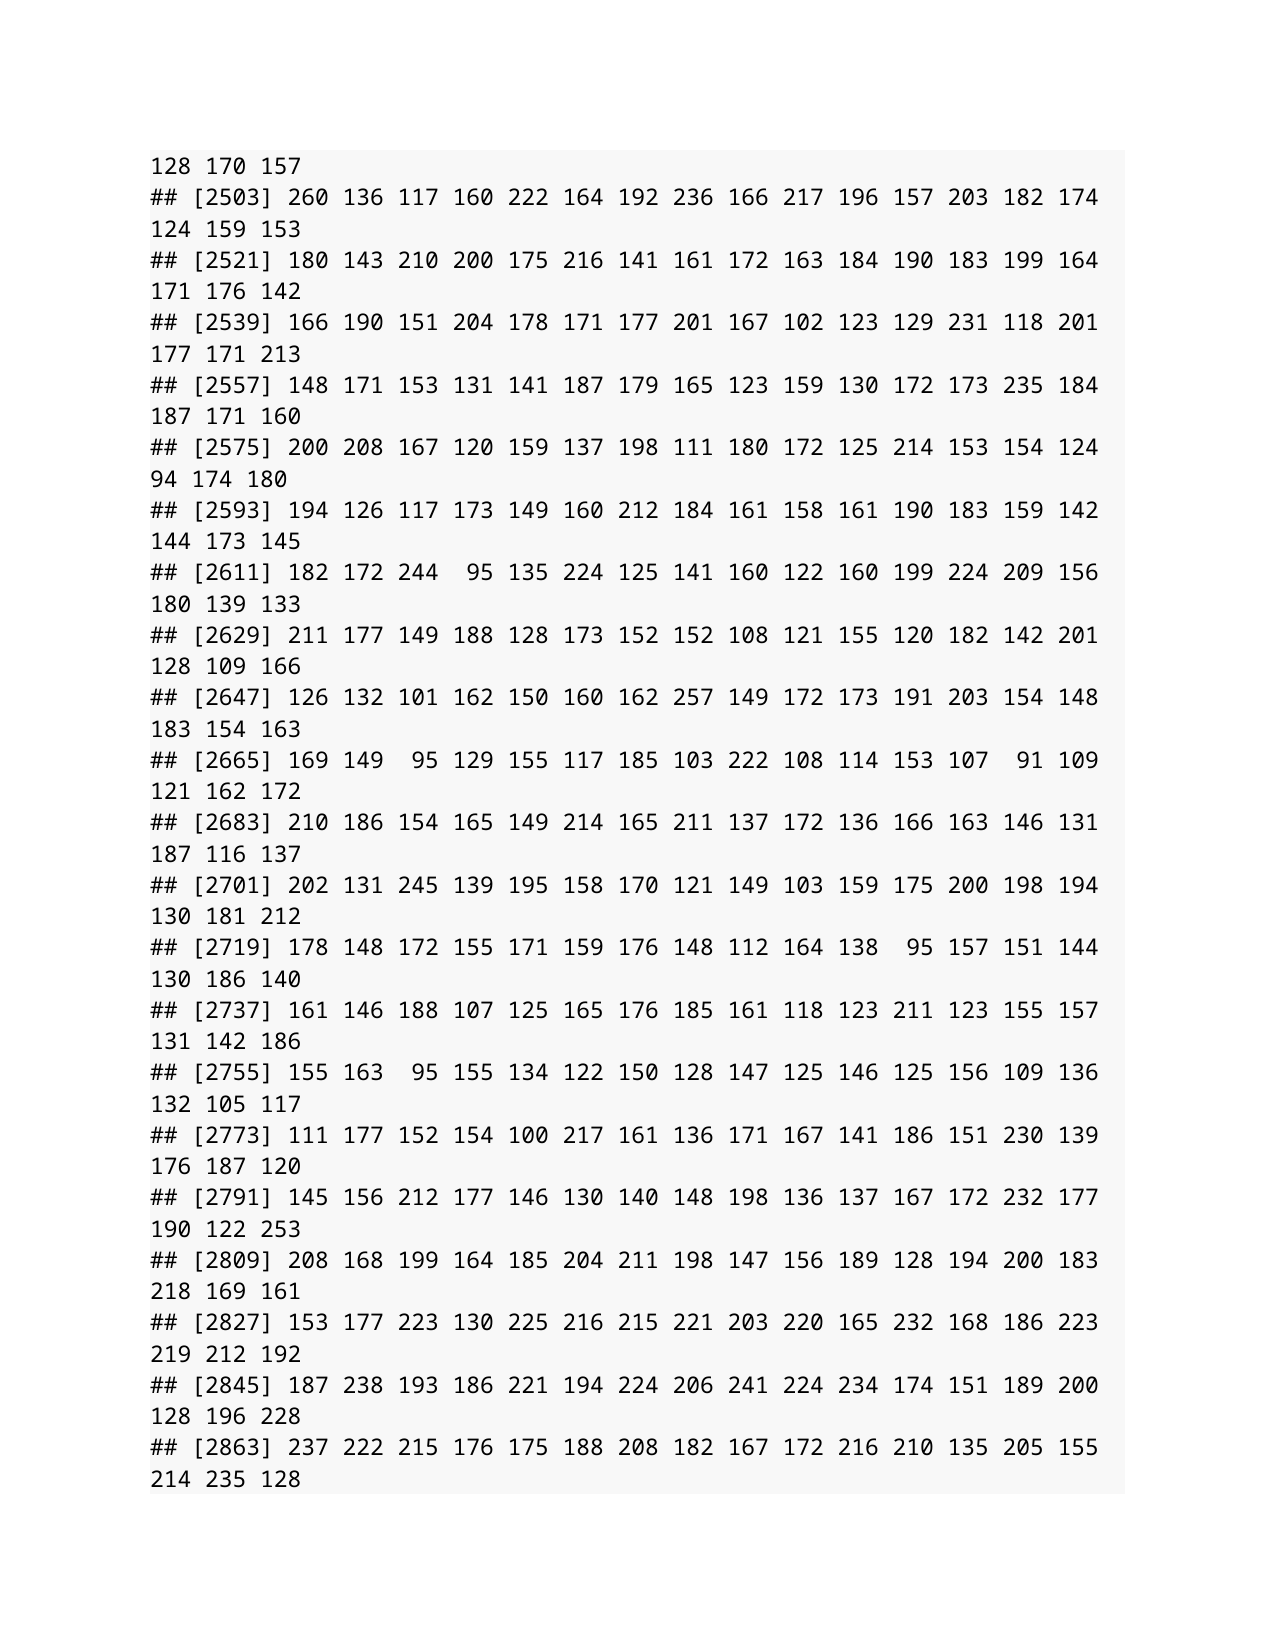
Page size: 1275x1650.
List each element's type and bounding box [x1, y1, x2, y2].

text [150, 150, 1125, 1494]
